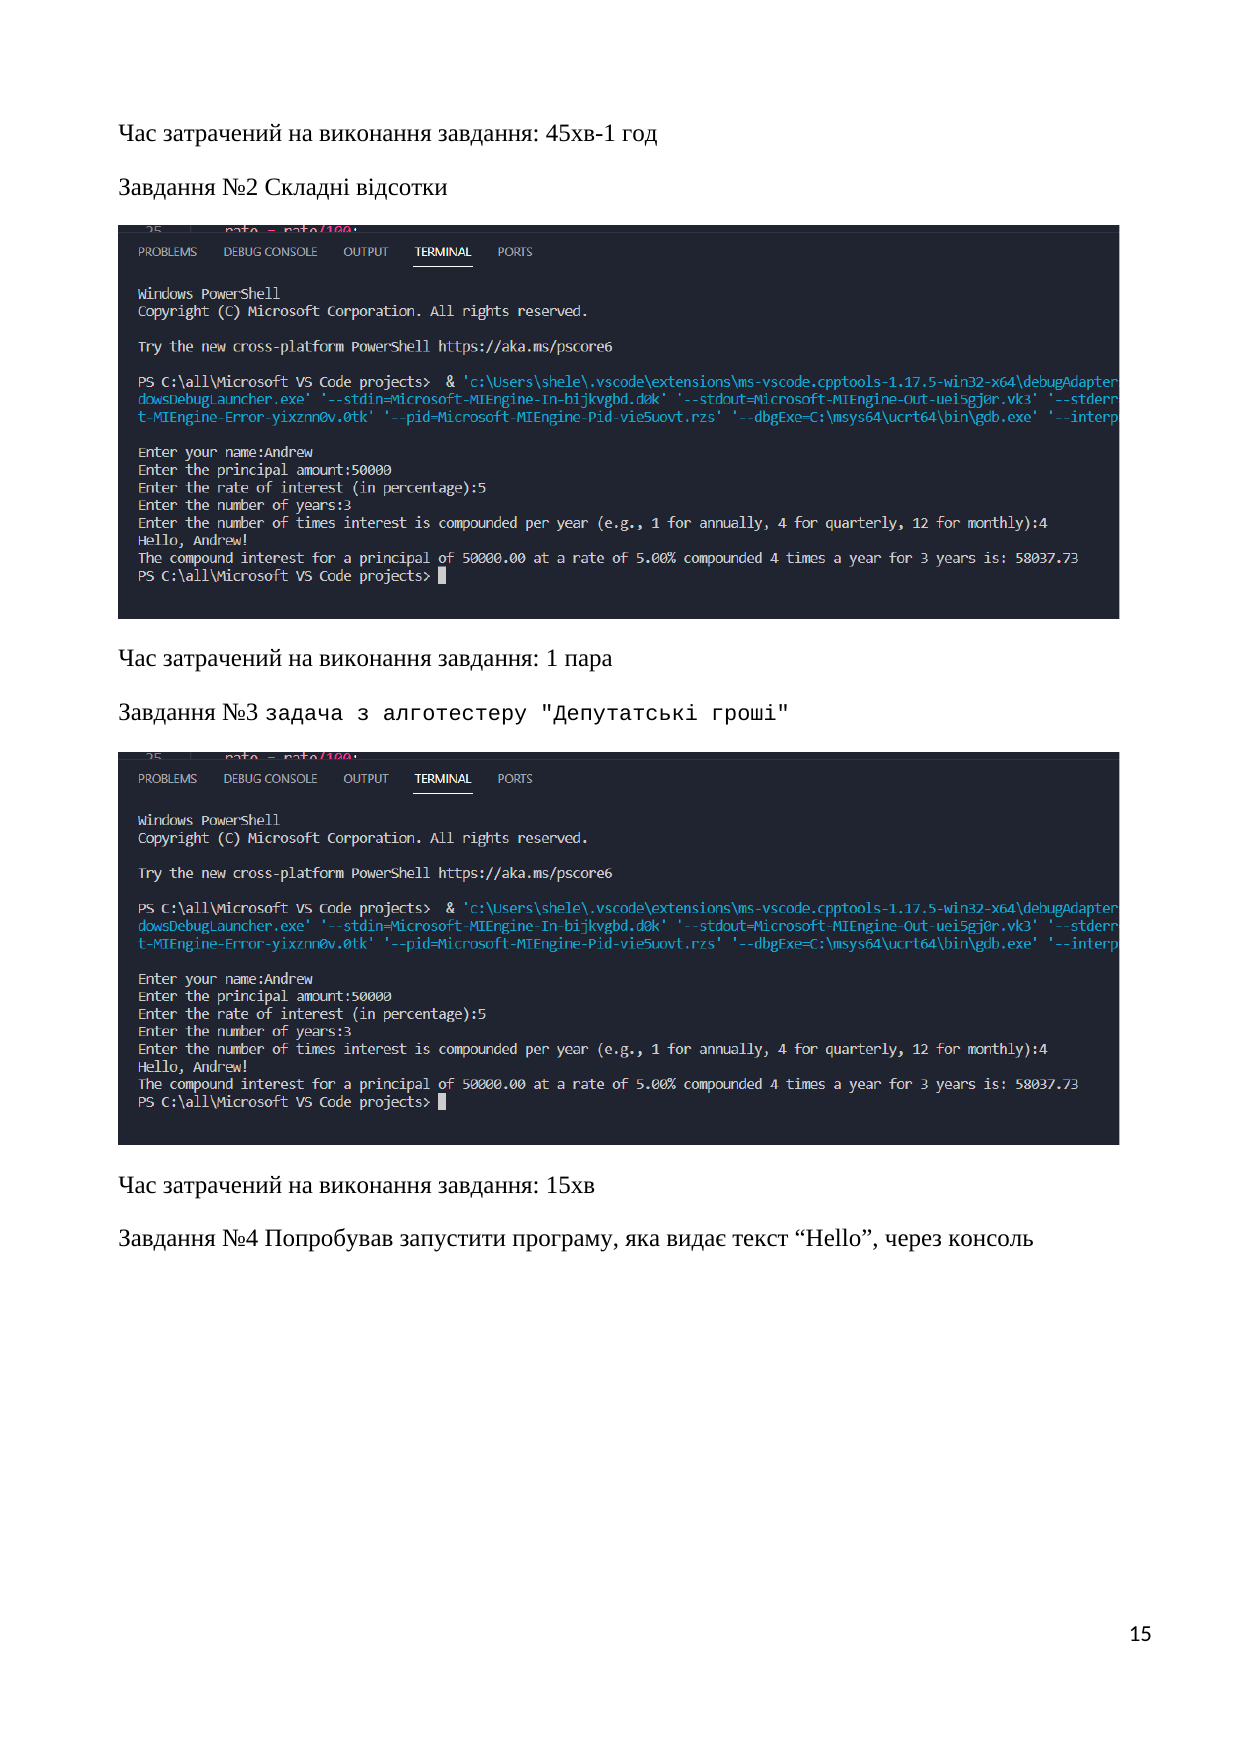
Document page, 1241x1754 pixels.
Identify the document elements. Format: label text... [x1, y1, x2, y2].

picture [118, 225, 1120, 619]
text Час затрачений на виконання завдання: 1 пара [118, 643, 1152, 672]
text Завдання №2 Складні відсотки [118, 172, 1152, 201]
text Час затрачений на виконання завдання: 15хв [118, 1170, 1152, 1198]
text Завдання №4 Попробував запустити програму, яка видає текст “Hello”, через консоль [118, 1223, 1152, 1252]
text Завдання №3 задача з алготестеру "Депутатські гроші" [118, 697, 1152, 727]
picture [118, 752, 1120, 1145]
text Час затрачений на виконання завдання: 45хв-1 год [118, 118, 1152, 147]
